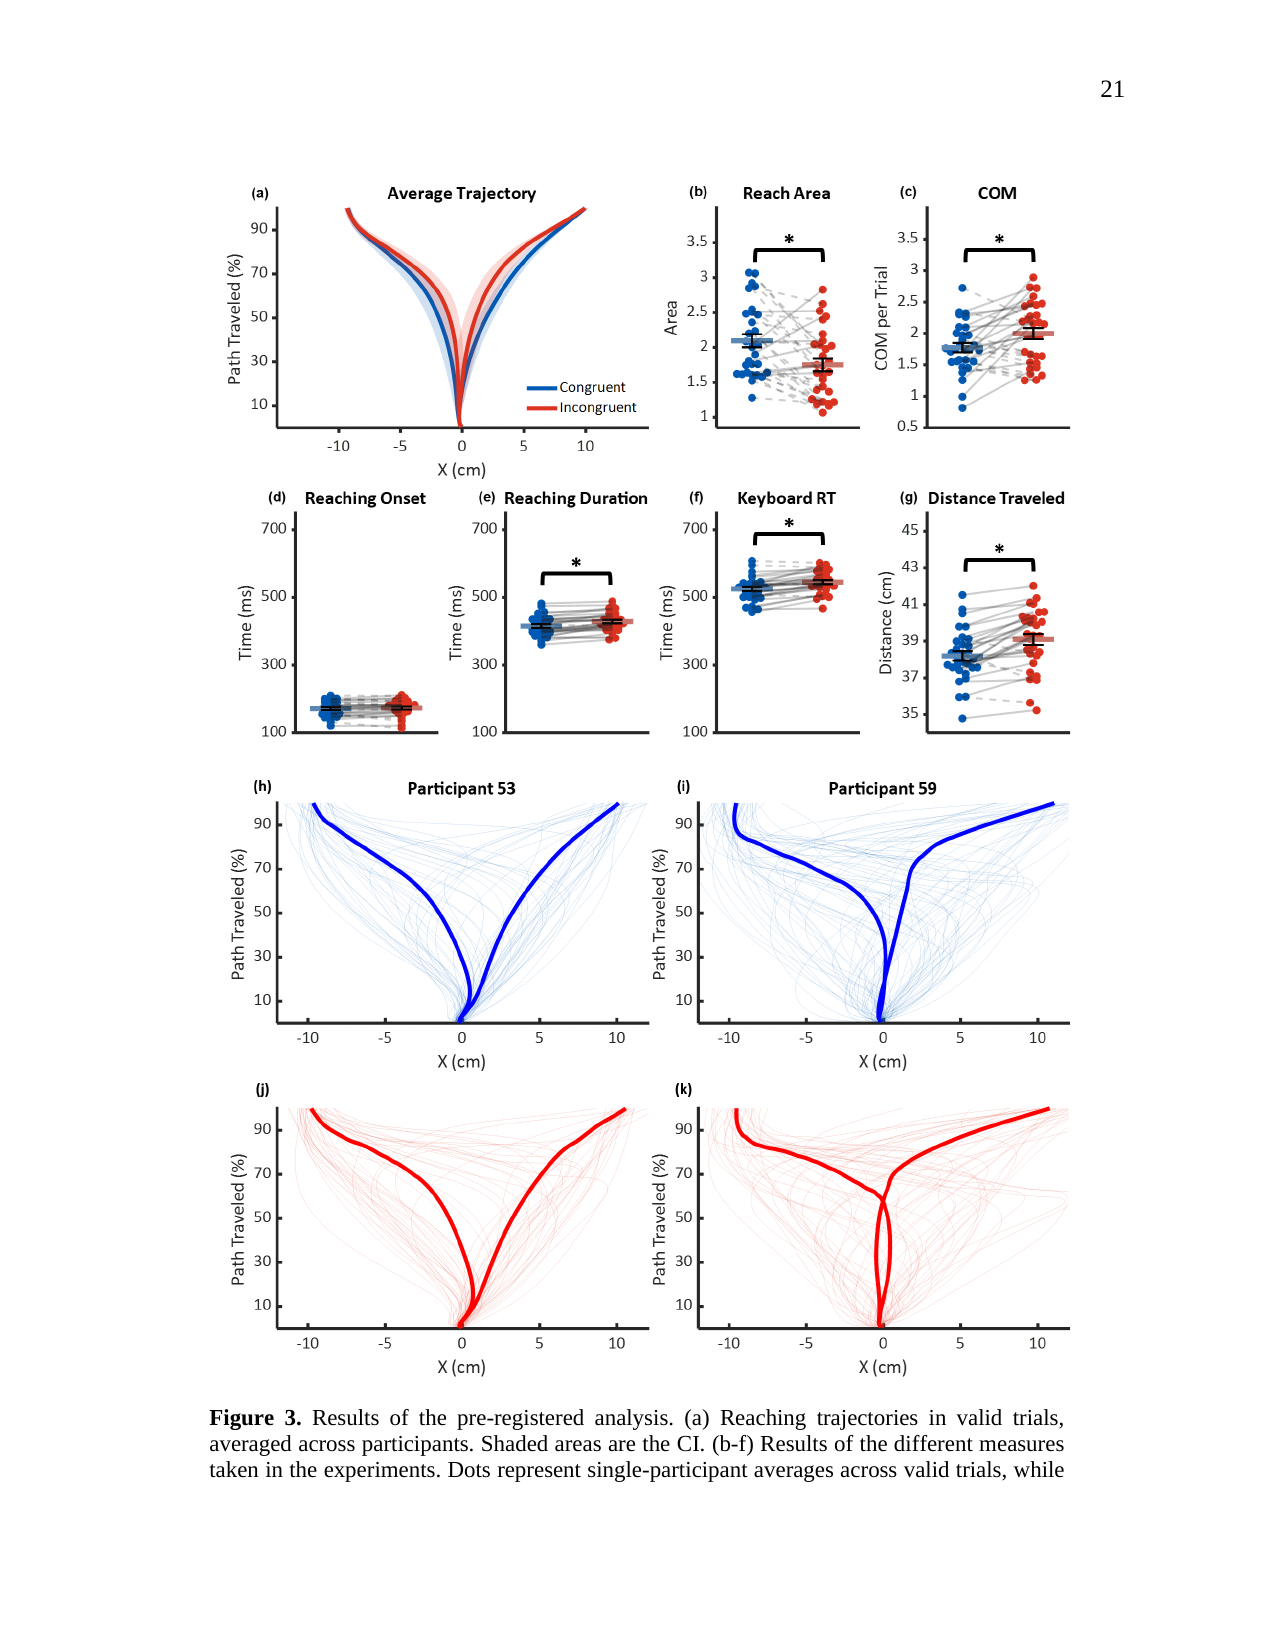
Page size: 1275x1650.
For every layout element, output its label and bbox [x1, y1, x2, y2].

text [209, 1404, 1066, 1483]
picture [209, 150, 1090, 1379]
